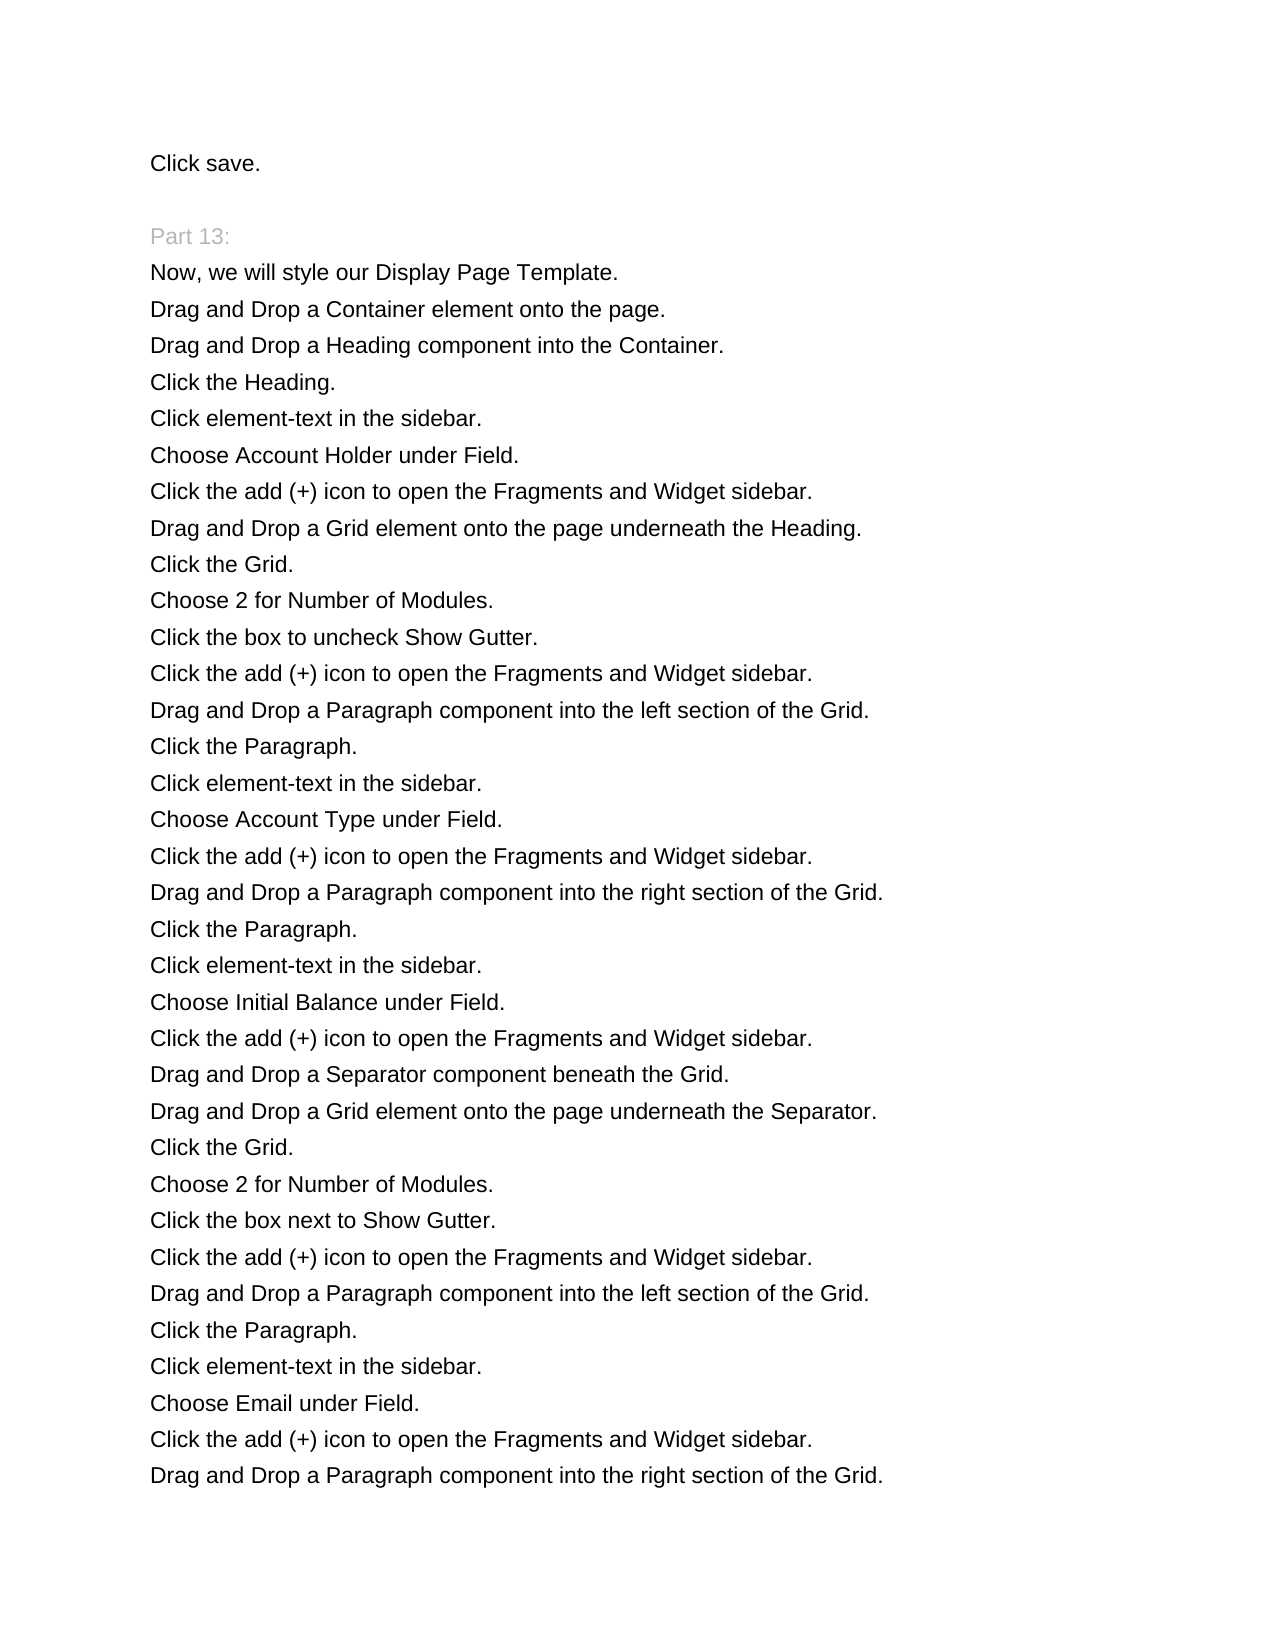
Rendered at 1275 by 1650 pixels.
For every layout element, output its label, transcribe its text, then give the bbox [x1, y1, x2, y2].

text Click the Paragraph. [150, 916, 1125, 942]
text Click the Grid. [150, 1134, 1125, 1161]
text Click the Paragraph. [150, 1317, 1125, 1343]
text Drag and Drop a Paragraph component into the right section of the Grid. [150, 1462, 1125, 1489]
text Drag and Drop a Grid element onto the page underneath the Heading. [150, 514, 1125, 541]
text Click the add (+) icon to open the Fragments and Widget sidebar. [150, 843, 1125, 869]
text Click the add (+) icon to open the Fragments and Widget sidebar. [150, 660, 1125, 687]
text Click element-text in the sidebar. [150, 952, 1125, 978]
text Click save. [150, 150, 1125, 176]
text Click the Heading. [150, 369, 1125, 395]
text Now, we will style our Display Page Template. [150, 259, 1125, 286]
text Drag and Drop a Paragraph component into the right section of the Grid. [150, 879, 1125, 906]
text Click the box next to Show Gutter. [150, 1207, 1125, 1234]
text Choose 2 for Number of Modules. [150, 1171, 1125, 1197]
text Choose Account Type under Field. [150, 806, 1125, 833]
text Drag and Drop a Container element onto the page. [150, 296, 1125, 322]
text Click the Grid. [150, 551, 1125, 577]
text Click element-text in the sidebar. [150, 1353, 1125, 1379]
text Drag and Drop a Paragraph component into the left section of the Grid. [150, 1280, 1125, 1307]
text Click the Paragraph. [150, 733, 1125, 760]
text Click the box to uncheck Show Gutter. [150, 624, 1125, 650]
text Click the add (+) icon to open the Fragments and Widget sidebar. [150, 478, 1125, 504]
text Choose 2 for Number of Modules. [150, 587, 1125, 614]
text Drag and Drop a Heading component into the Container. [150, 332, 1125, 359]
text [150, 1426, 1125, 1452]
text Click element-text in the sidebar. [150, 405, 1125, 432]
text Choose Account Holder under Field. [150, 442, 1125, 468]
text Drag and Drop a Separator component beneath the Grid. [150, 1061, 1125, 1088]
text Drag and Drop a Grid element onto the page underneath the Separator. [150, 1098, 1125, 1124]
text Part 13: [150, 223, 1125, 249]
text Click the add (+) icon to open the Fragments and Widget sidebar. [150, 1025, 1125, 1051]
text Click element-text in the sidebar. [150, 770, 1125, 796]
text Click the add (+) icon to open the Fragments and Widget sidebar. [150, 1244, 1125, 1270]
text Choose Email under Field. [150, 1389, 1125, 1416]
text Choose Initial Balance under Field. [150, 988, 1125, 1015]
text Drag and Drop a Paragraph component into the left section of the Grid. [150, 697, 1125, 723]
